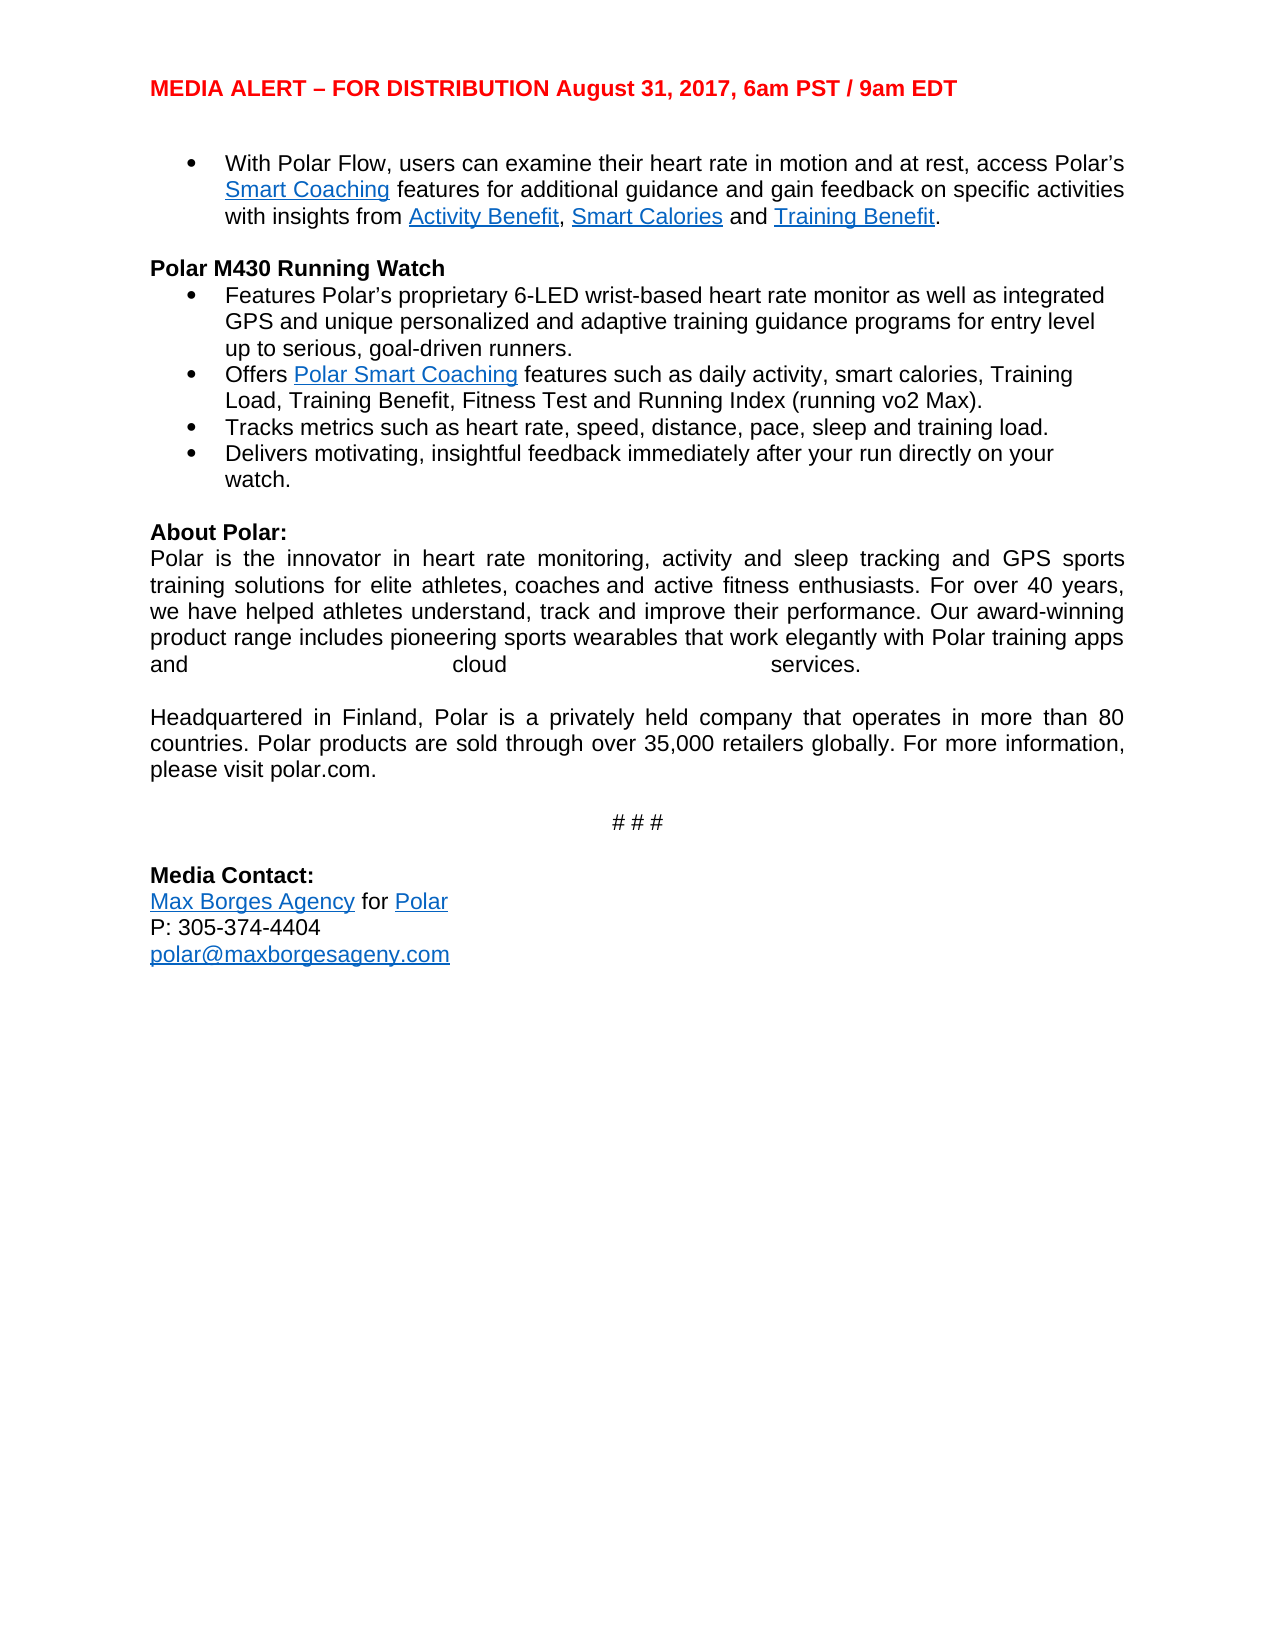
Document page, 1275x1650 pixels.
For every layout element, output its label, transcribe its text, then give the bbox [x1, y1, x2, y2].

text About Polar: [150, 519, 1125, 545]
list Delivers motivating, insightful feedback immediately after your run directly on your watch. [187, 440, 1125, 493]
list Offers Polar Smart Coaching features such as daily activity, smart calories, Training Load, Training Benefit, Fitness Test and Running Index (running vo2 Max). [187, 361, 1125, 413]
list With Polar Flow, users can examine their heart rate in motion and at rest, access Polar’s Smart Coaching features for additional guidance and gain feedback on specific activities with insights from Activity Benefit, Smart Calories and Training Benefit. [187, 150, 1125, 229]
list Tracks metrics such as heart rate, speed, distance, pace, sleep and training load. [187, 413, 1125, 440]
text polar@maxborgesageny.com [150, 941, 1125, 967]
text Polar M430 Running Watch [150, 255, 1125, 282]
text Polar is the innovator in heart rate monitoring, activity and sleep tracking and GPS sports training solutions for elite athletes, coaches and active fitness enthusiasts. For over 40 years, we have helped athletes understand, track and improve their performance. Our award-winning product range includes pioneering sports wearables that work elegantly with Polar training apps and cloud services. Headquartered in Finland, Polar is a privately held company that operates in more than 80 countries. Polar products are sold through over 35,000 retailers globally. For more information, please visit polar.com. [150, 545, 1125, 782]
text # # # [150, 809, 1125, 835]
text P: 305-374-4404 [150, 914, 1125, 941]
list Features Polar’s proprietary 6-LED wrist-based heart rate monitor as well as integrated GPS and unique personalized and adaptive training guidance programs for entry level up to serious, goal-driven runners. [187, 282, 1125, 361]
text Media Contact: [150, 862, 1125, 888]
text Max Borges Agency for Polar [150, 888, 1125, 914]
